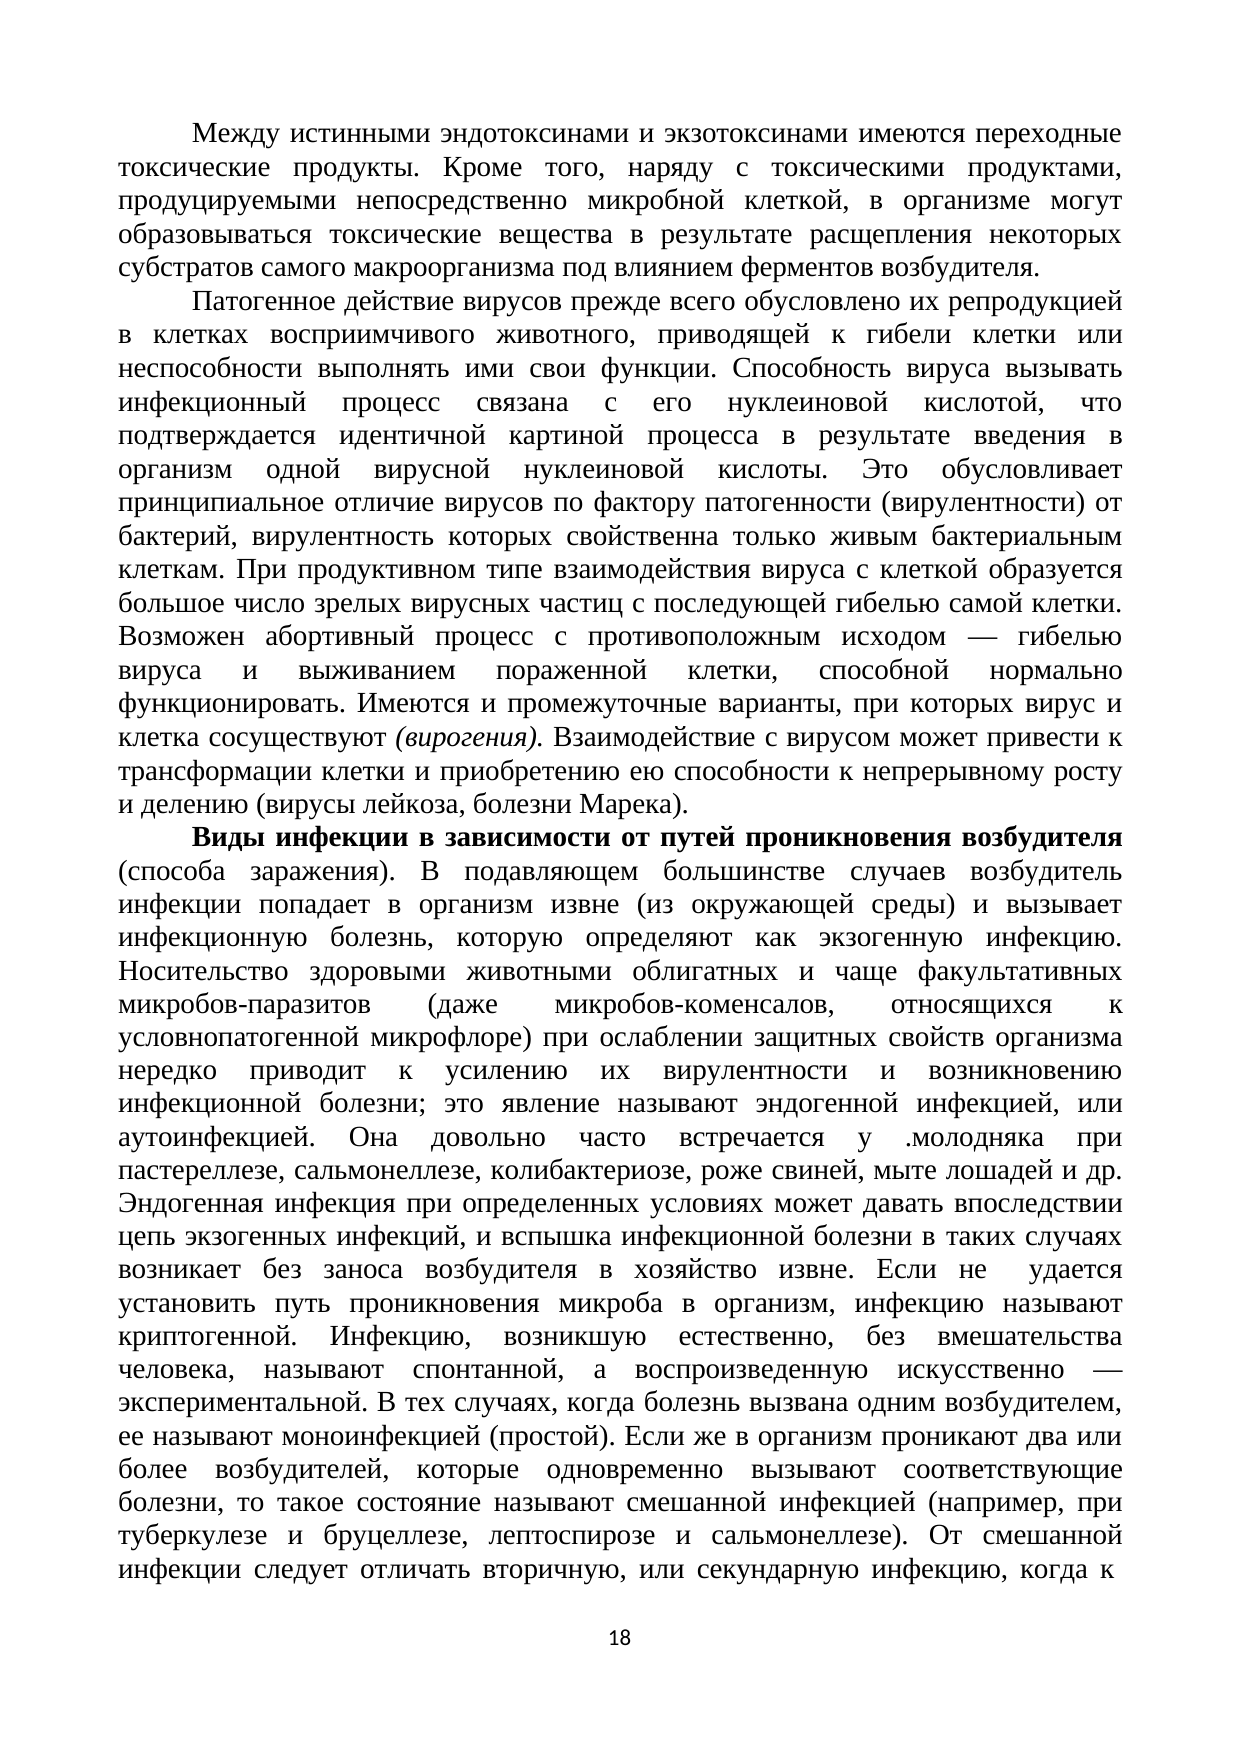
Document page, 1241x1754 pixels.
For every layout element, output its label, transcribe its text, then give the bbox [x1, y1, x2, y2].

text Виды инфекции в зависимости от путей проникновения возбудителя (способа заражения). В подавляющем большинстве случаев возбудитель инфекции попадает в организм извне (из окружающей среды) и вызывает инфекционную болезнь, которую определяют как экзогенную инфекцию. Носительство здоровыми животными облигатных и чаще факультативных микробов-паразитов (даже микробов-коменсалов, относящихся к условнопатогенной микрофлоре) при ослаблении защитных свойств организма нередко приводит к усилению их вирулентности и возникновению инфекционной болезни; это явление называют эндогенной инфекцией, или аутоинфекцией. Она довольно часто встречается у .молодняка при пастереллезе, сальмонеллезе, колибактериозе, роже свиней, мыте лошадей и др. Эндогенная инфекция при определенных условиях может давать впоследствии цепь экзогенных инфекций, и вспышка инфекционной болезни в таких случаях возникает без заноса возбудителя в хозяйство извне. Если не удается установить путь проникновения микроба в организм, инфекцию называют криптогенной. Инфекцию, возникшую естественно, без вмешательства человека, называют спонтанной, а воспроизведенную искусственно — экспериментальной. В тех случаях, когда болезнь вызвана одним возбудителем, ее называют моноинфекцией (простой). Если же в организм проникают два или более возбудителей, которые одновременно вызывают соответствующие болезни, то такое состояние называют смешанной инфекцией (например, при туберкулезе и бруцеллезе, лептоспирозе и сальмонеллезе). От смешанной инфекции следует отличать вторичную, или секундарную инфекцию, когда к [118, 820, 1123, 1584]
text Между истинными эндотоксинами и экзотоксинами имеются переходные токсические продукты. Кроме того, наряду с токсическими продуктами, продуцируемыми непосредственно микробной клеткой, в организме могут образовываться токсические вещества в результате расщепления некоторых субстратов самого макроорганизма под влиянием ферментов возбудителя. [118, 115, 1122, 283]
text Патогенное действие вирусов прежде всего обусловлено их репродукцией в клетках восприимчивого животного, приводящей к гибели клетки или неспособности выполнять ими свои функции. Способность вируса вызывать инфекционный процесс связана с его нуклеиновой кислотой, что подтверждается идентичной картиной процесса в результате введения в организм одной вирусной нуклеиновой кислоты. Это обусловливает принципиальное отличие вирусов по фактору патогенности (вирулентности) от бактерий, вирулентность которых свойственна только живым бактериальным клеткам. При продуктивном типе взаимодействия вируса с клеткой образуется большое число зрелых вирусных частиц с последующей гибелью самой клетки. Возможен абортивный процесс с противоположным исходом — гибелью вируса и выживанием пораженной клетки, способной нормально функционировать. Имеются и промежуточные варианты, при которых вирус и клетка сосуществуют (вирогения). Взаимодействие с вирусом может привести к трансформации клетки и приобретению ею способности к непрерывному росту и делению (вирусы лейкоза, болезни Марека). [118, 283, 1123, 820]
